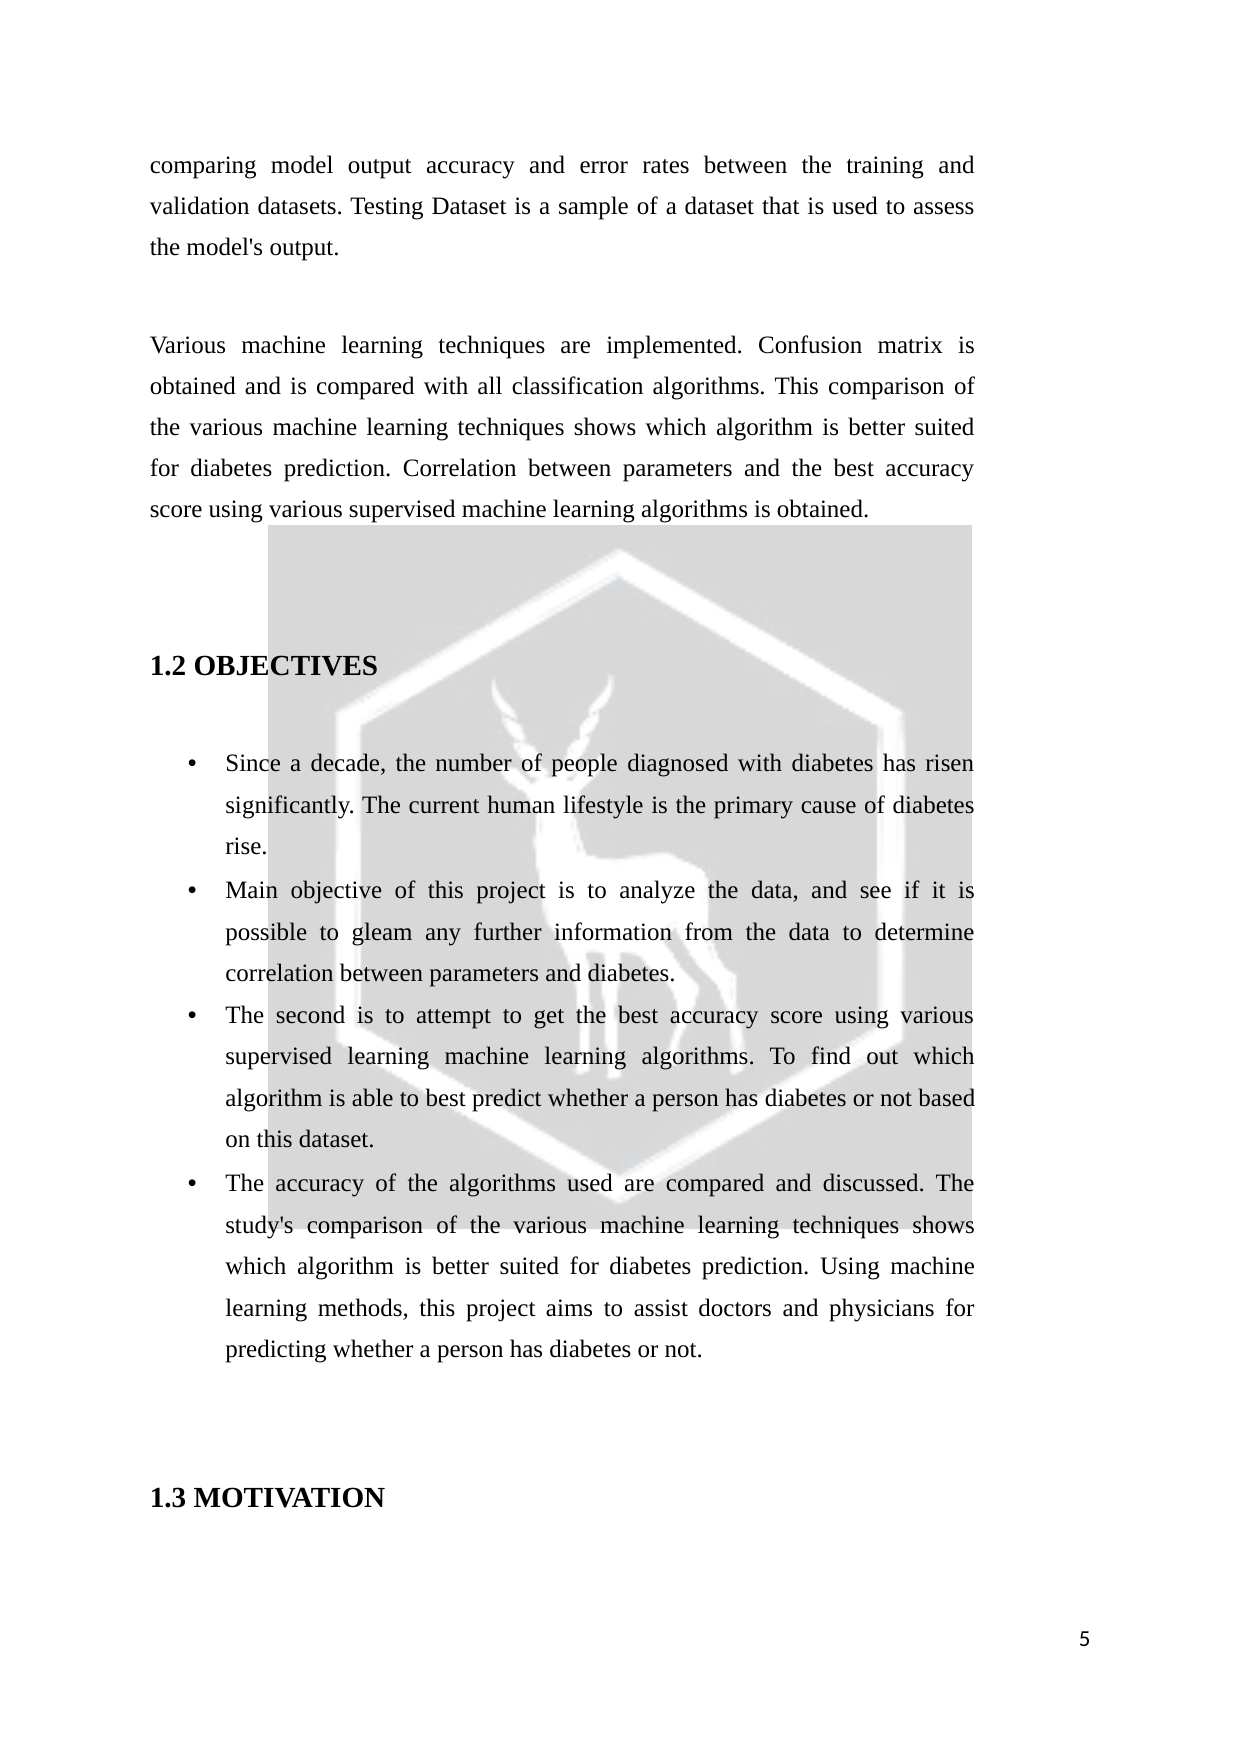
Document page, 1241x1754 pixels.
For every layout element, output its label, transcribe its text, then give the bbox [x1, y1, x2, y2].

text Various machine learning techniques are implemented. Confusion matrix is obtained and is compared with all classification algorithms. This comparison of the various machine learning techniques shows which algorithm is better suited for diabetes prediction. Correlation between parameters and the best accuracy score using various supervised machine learning algorithms is obtained. [149, 330, 975, 523]
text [149, 150, 975, 261]
list The second is to attempt to get the best accuracy score using various supervised learning machine learning algorithms. To find out which algorithm is able to best predict whether a person has diabetes or not based on this dataset. [188, 1000, 975, 1153]
subtitle 1.2 OBJECTIVES [149, 648, 1090, 681]
subtitle 1.3 MOTIVATION [149, 1481, 1090, 1514]
list Main objective of this project is to analyze the data, and see if it is possible to gleam any further information from the data to determine correlation between parameters and diabetes. [188, 876, 975, 987]
list Since a decade, the number of people diagnosed with diabetes has risen significantly. The current human lifestyle is the primary cause of diabetes rise. [188, 748, 975, 860]
list The accuracy of the algorithms used are compared and discussed. The study's comparison of the various machine learning techniques shows which algorithm is better suited for diabetes prediction. Using machine learning methods, this project aims to assist doctors and physicians for predicting whether a person has diabetes or not. [188, 1168, 975, 1363]
